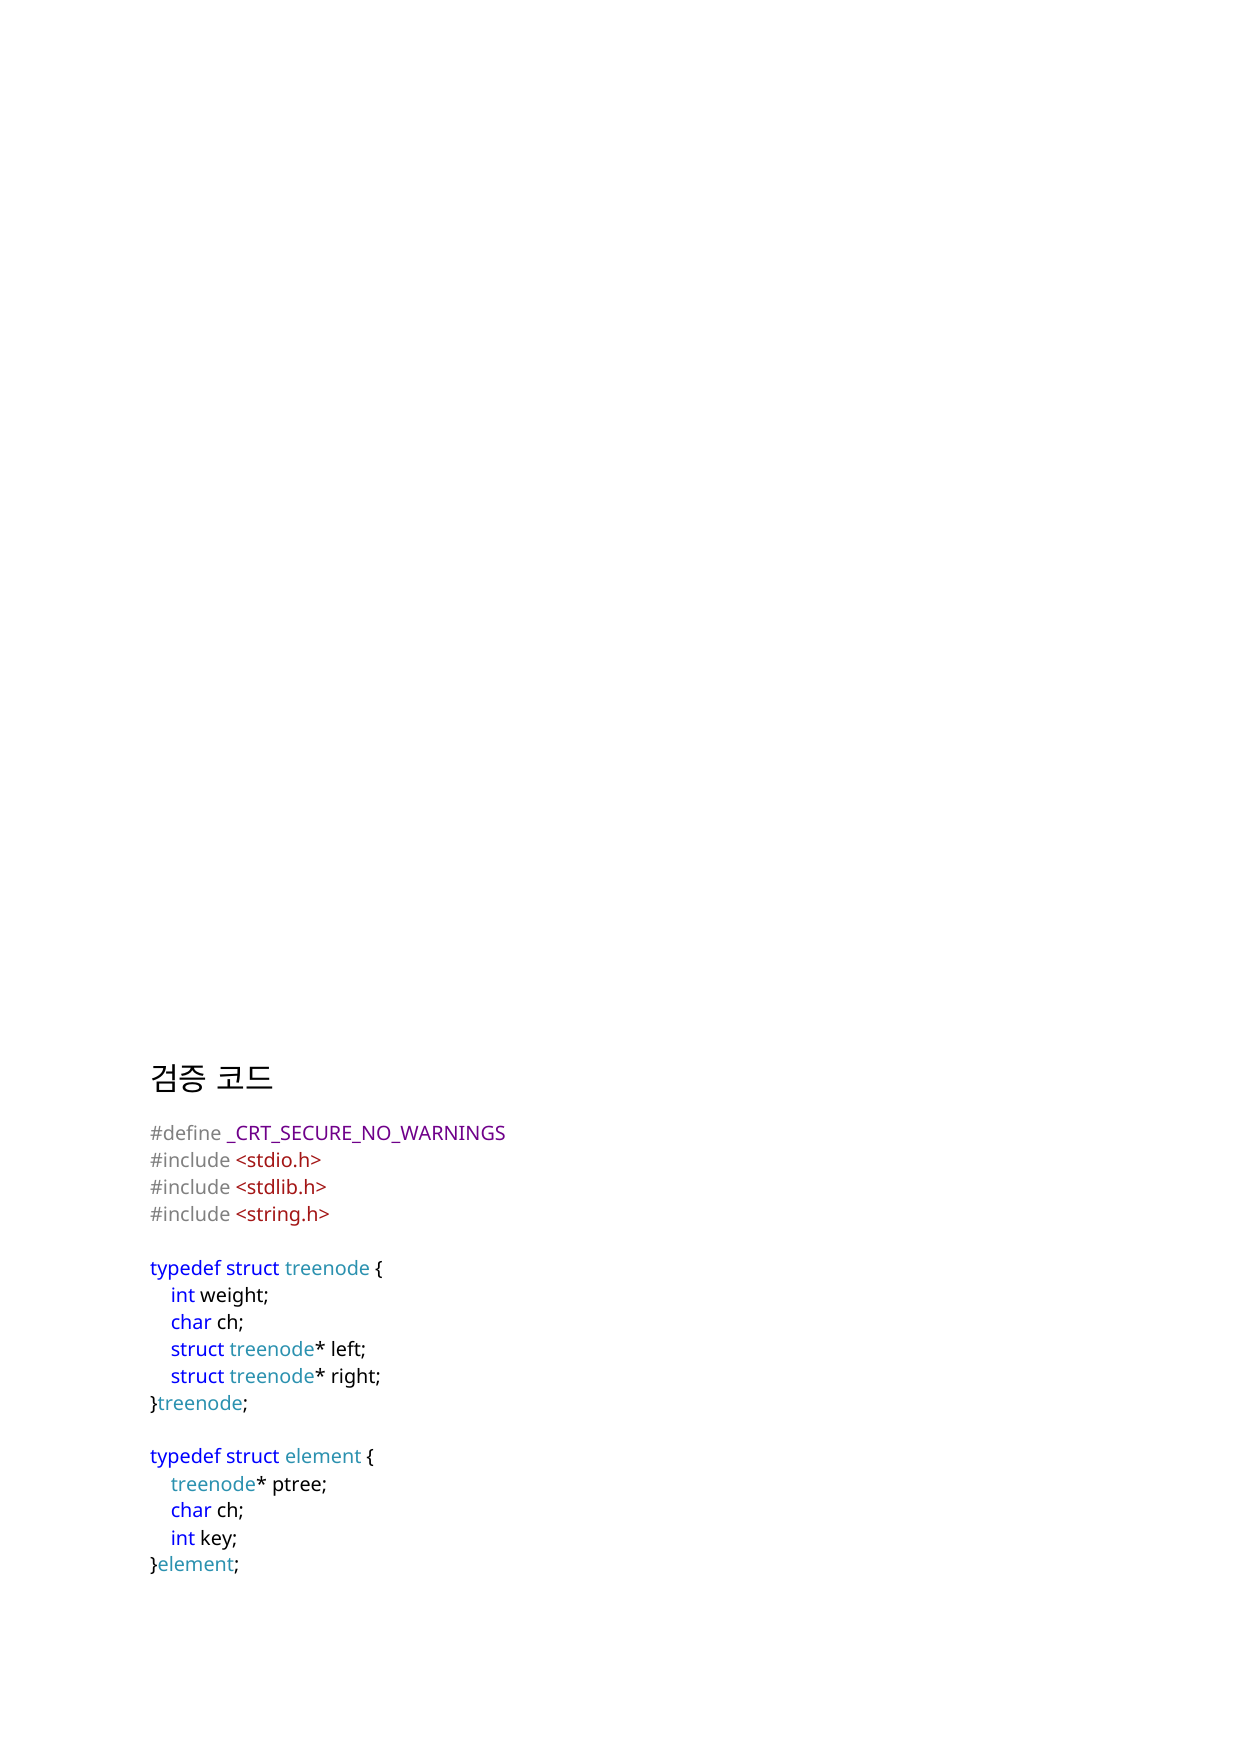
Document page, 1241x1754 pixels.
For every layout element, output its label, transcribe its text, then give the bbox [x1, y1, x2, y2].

text char ch; [150, 1497, 1090, 1524]
text treenode* ptree; [150, 1470, 1090, 1497]
text #include <string.h> [150, 1200, 1090, 1227]
text int weight; [150, 1281, 1090, 1308]
text struct treenode* right; [150, 1362, 1090, 1389]
text typedef struct treenode { [150, 1254, 1090, 1281]
text #include <stdlib.h> [150, 1173, 1090, 1200]
text }treenode; [150, 1389, 1090, 1416]
text #define _CRT_SECURE_NO_WARNINGS [150, 1119, 1090, 1146]
text 검증 코드 [150, 1054, 1090, 1099]
text struct treenode* left; [150, 1335, 1090, 1362]
text typedef struct element { [150, 1443, 1090, 1470]
text }element; [150, 1551, 1090, 1578]
text char ch; [150, 1308, 1090, 1335]
text int key; [150, 1524, 1090, 1551]
text #include <stdio.h> [150, 1146, 1090, 1173]
